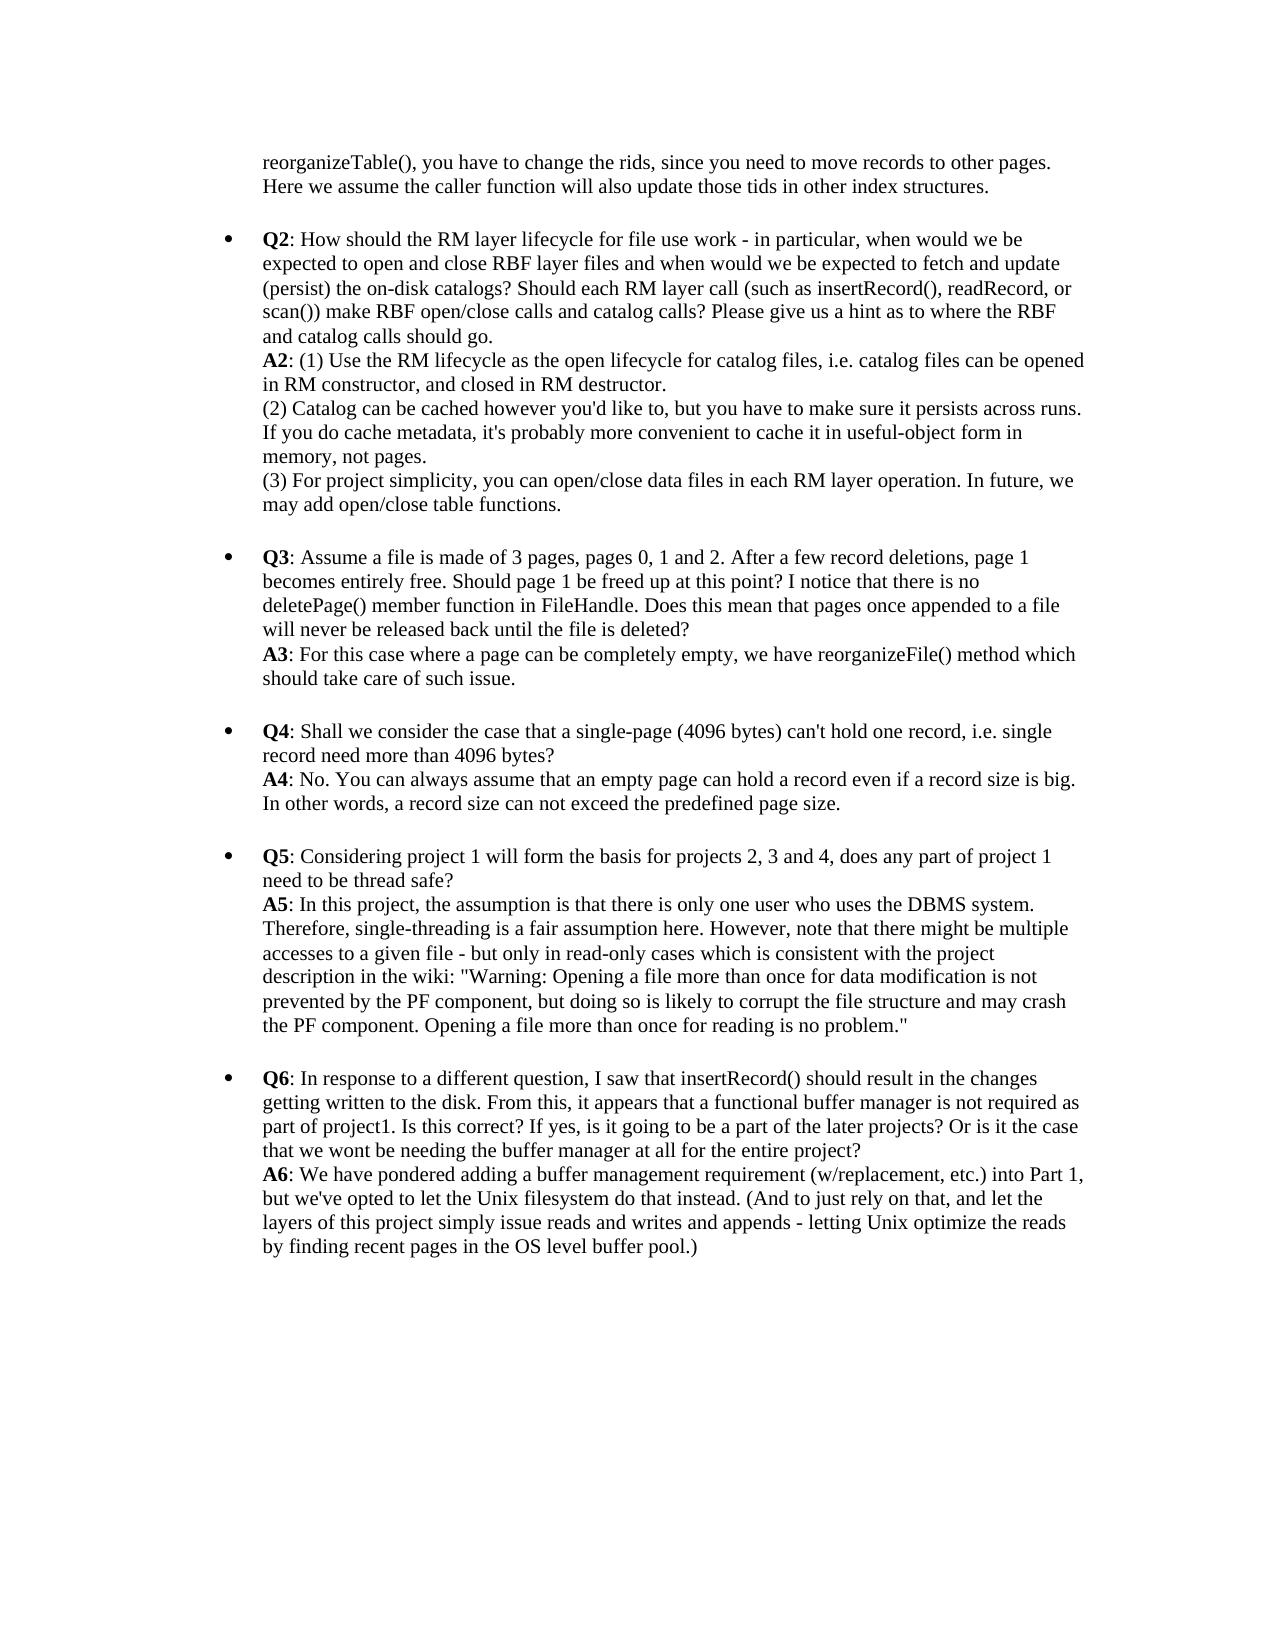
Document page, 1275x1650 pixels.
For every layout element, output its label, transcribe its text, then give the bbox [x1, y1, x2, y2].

list Q4: Shall we consider the case that a single-page (4096 bytes) can't hold one record, i.e. single record need more than 4096 bytes? A4: No. You can always assume that an empty page can hold a record even if a record size is big. In other words, a record size can not exceed the predefined page size. [225, 719, 1087, 815]
list Q3: Assume a file is made of 3 pages, pages 0, 1 and 2. After a few record deletions, page 1 becomes entirely free. Should page 1 be freed up at this point? I notice that there is no deletePage() member function in FileHandle. Does this mean that pages once appended to a file will never be released back until the file is deleted? A3: For this case where a page can be completely empty, we have reorganizeFile() method which should take care of such issue. [225, 545, 1087, 689]
list Q6: In response to a different question, I saw that insertRecord() should result in the changes getting written to the disk. From this, it appears that a functional buffer manager is not required as part of project1. Is this correct? If yes, is it going to be a part of the later projects? Or is it the case that we wont be needing the buffer manager at all for the entire project? A6: We have pondered adding a buffer management requirement (w/replacement, etc.) into Part 1, but we've opted to let the Unix filesystem do that instead. (And to just rely on that, and let the layers of this project simply issue reads and writes and appends - letting Unix optimize the reads by finding recent pages in the OS level buffer pool.) [225, 1066, 1087, 1258]
list Q5: Considering project 1 will form the basis for projects 2, 3 and 4, does any part of project 1 need to be thread safe? A5: In this project, the assumption is that there is only one user who uses the DBMS system. Therefore, single-threading is a fair assumption here. However, note that there might be multiple accesses to a given file - but only in read-only cases which is consistent with the project description in the wiki: "Warning: Opening a file more than once for data modification is not prevented by the PF component, but doing so is likely to corrupt the file structure and may crash the PF component. Opening a file more than once for reading is no problem." [225, 844, 1087, 1037]
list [225, 150, 1087, 198]
list Q2: How should the RM layer lifecycle for file use work - in particular, when would we be expected to open and close RBF layer files and when would we be expected to fetch and update (persist) the on-disk catalogs? Should each RM layer call (such as insertRecord(), readRecord, or scan()) make RBF open/close calls and catalog calls? Please give us a hint as to where the RBF and catalog calls should go. A2: (1) Use the RM lifecycle as the open lifecycle for catalog files, i.e. catalog files can be opened in RM constructor, and closed in RM destructor. (2) Catalog can be cached however you'd like to, but you have to make sure it persists across runs. If you do cache metadata, it's probably more convenient to cache it in useful-object form in memory, not pages. (3) For project simplicity, you can open/close data files in each RM layer operation. In future, we may add open/close table functions. [225, 227, 1087, 516]
